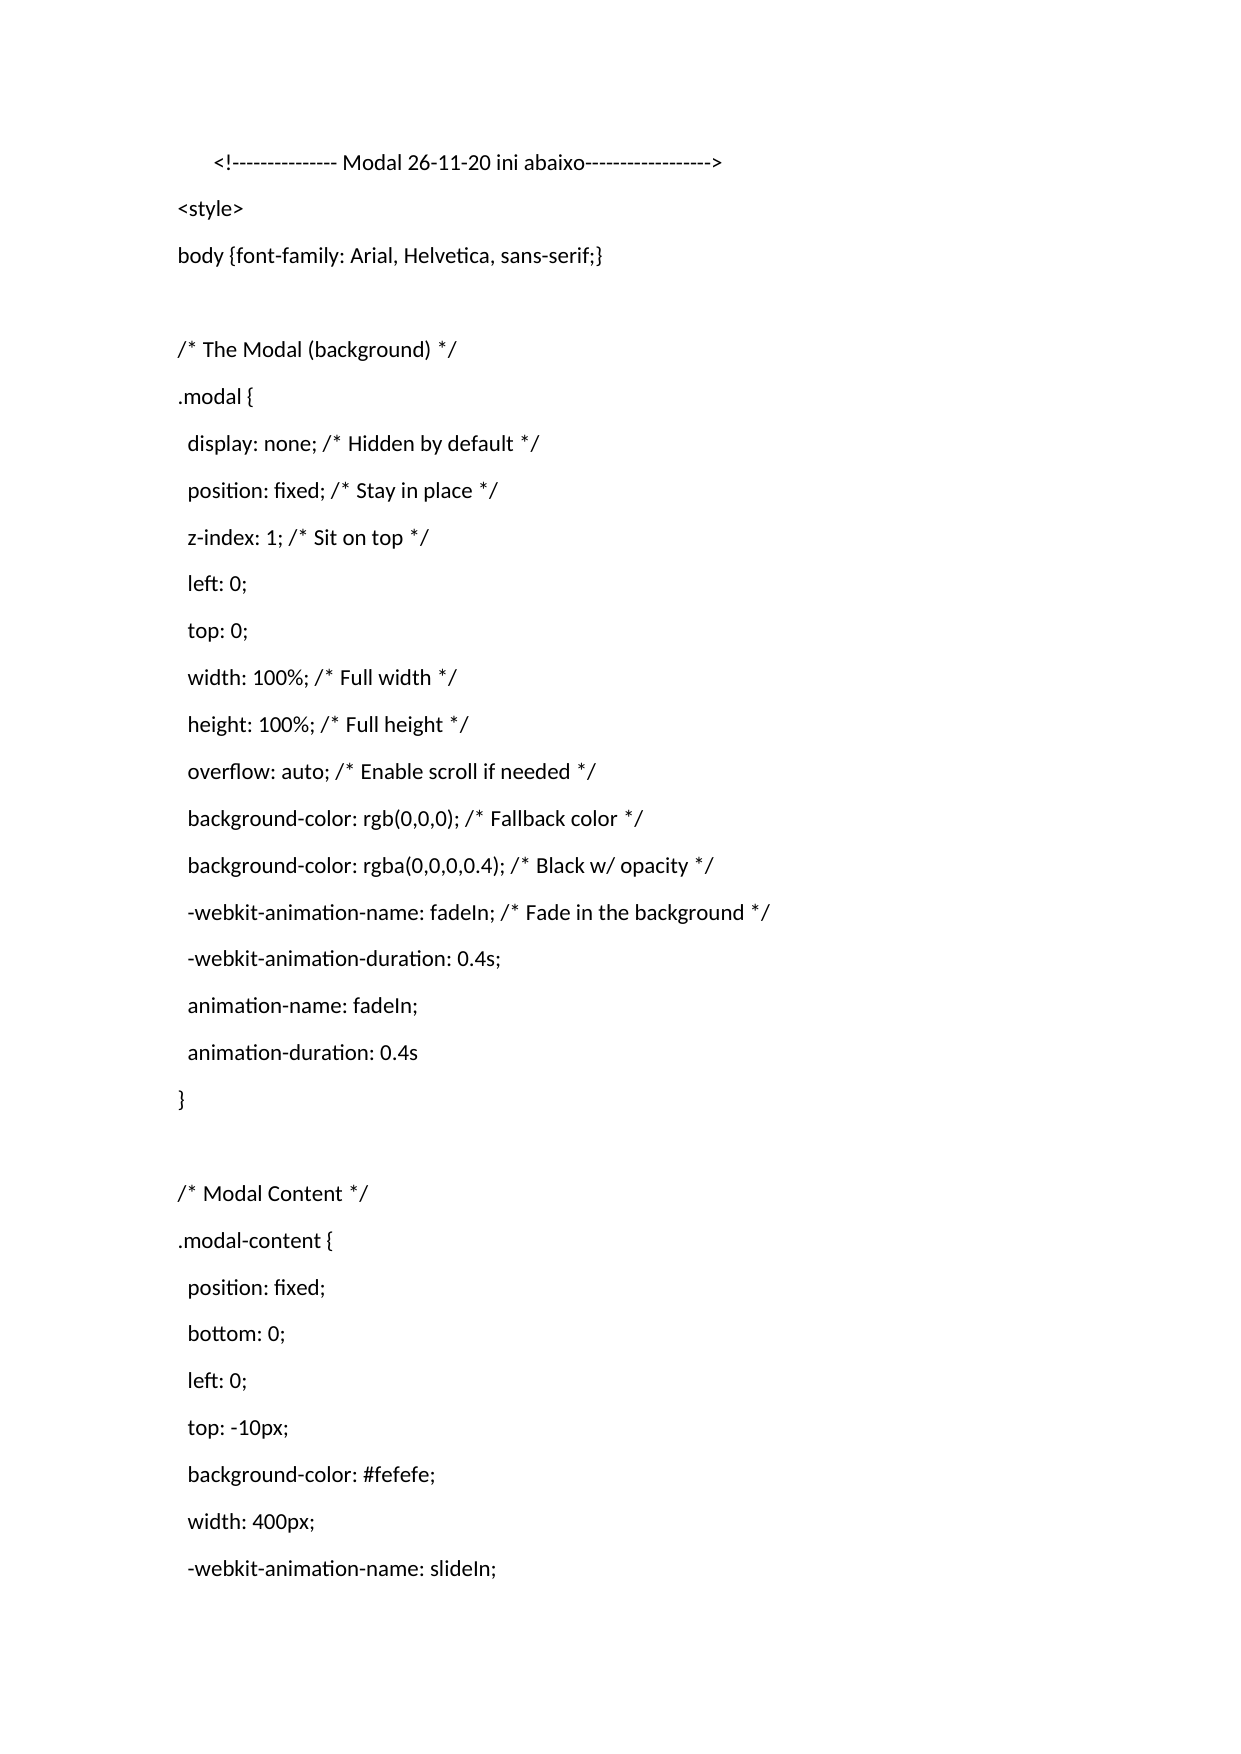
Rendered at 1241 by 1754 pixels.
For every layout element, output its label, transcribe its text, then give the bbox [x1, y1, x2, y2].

text bottom: 0; [177, 1319, 1063, 1347]
text top: -10px; [177, 1413, 1063, 1441]
text -webkit-animation-duration: 0.4s; [177, 944, 1063, 972]
text background-color: rgb(0,0,0); /* Fallback color */ [177, 804, 1063, 832]
text /* The Modal (background) */ [177, 335, 1063, 363]
text <style> [177, 194, 1063, 222]
text left: 0; [177, 1366, 1063, 1394]
text <!--------------- Modal 26-11-20 ini abaixo------------------> [177, 148, 1063, 176]
text position: fixed; [177, 1273, 1063, 1301]
text animation-name: fadeIn; [177, 991, 1063, 1019]
text height: 100%; /* Full height */ [177, 710, 1063, 738]
text background-color: #fefefe; [177, 1460, 1063, 1488]
text .modal-content { [177, 1226, 1063, 1254]
text left: 0; [177, 569, 1063, 597]
text overflow: auto; /* Enable scroll if needed */ [177, 757, 1063, 785]
text width: 100%; /* Full width */ [177, 663, 1063, 691]
text top: 0; [177, 616, 1063, 644]
text -webkit-animation-name: slideIn; [177, 1554, 1063, 1582]
text width: 400px; [177, 1507, 1063, 1535]
text background-color: rgba(0,0,0,0.4); /* Black w/ opacity */ [177, 851, 1063, 879]
text display: none; /* Hidden by default */ [177, 429, 1063, 457]
text z-index: 1; /* Sit on top */ [177, 523, 1063, 551]
text position: fixed; /* Stay in place */ [177, 476, 1063, 504]
text animation-duration: 0.4s [177, 1038, 1063, 1066]
text -webkit-animation-name: fadeIn; /* Fade in the background */ [177, 898, 1063, 926]
text body {font-family: Arial, Helvetica, sans-serif;} [177, 241, 1063, 269]
text /* Modal Content */ [177, 1179, 1063, 1207]
text } [177, 1085, 1063, 1113]
text .modal { [177, 382, 1063, 410]
